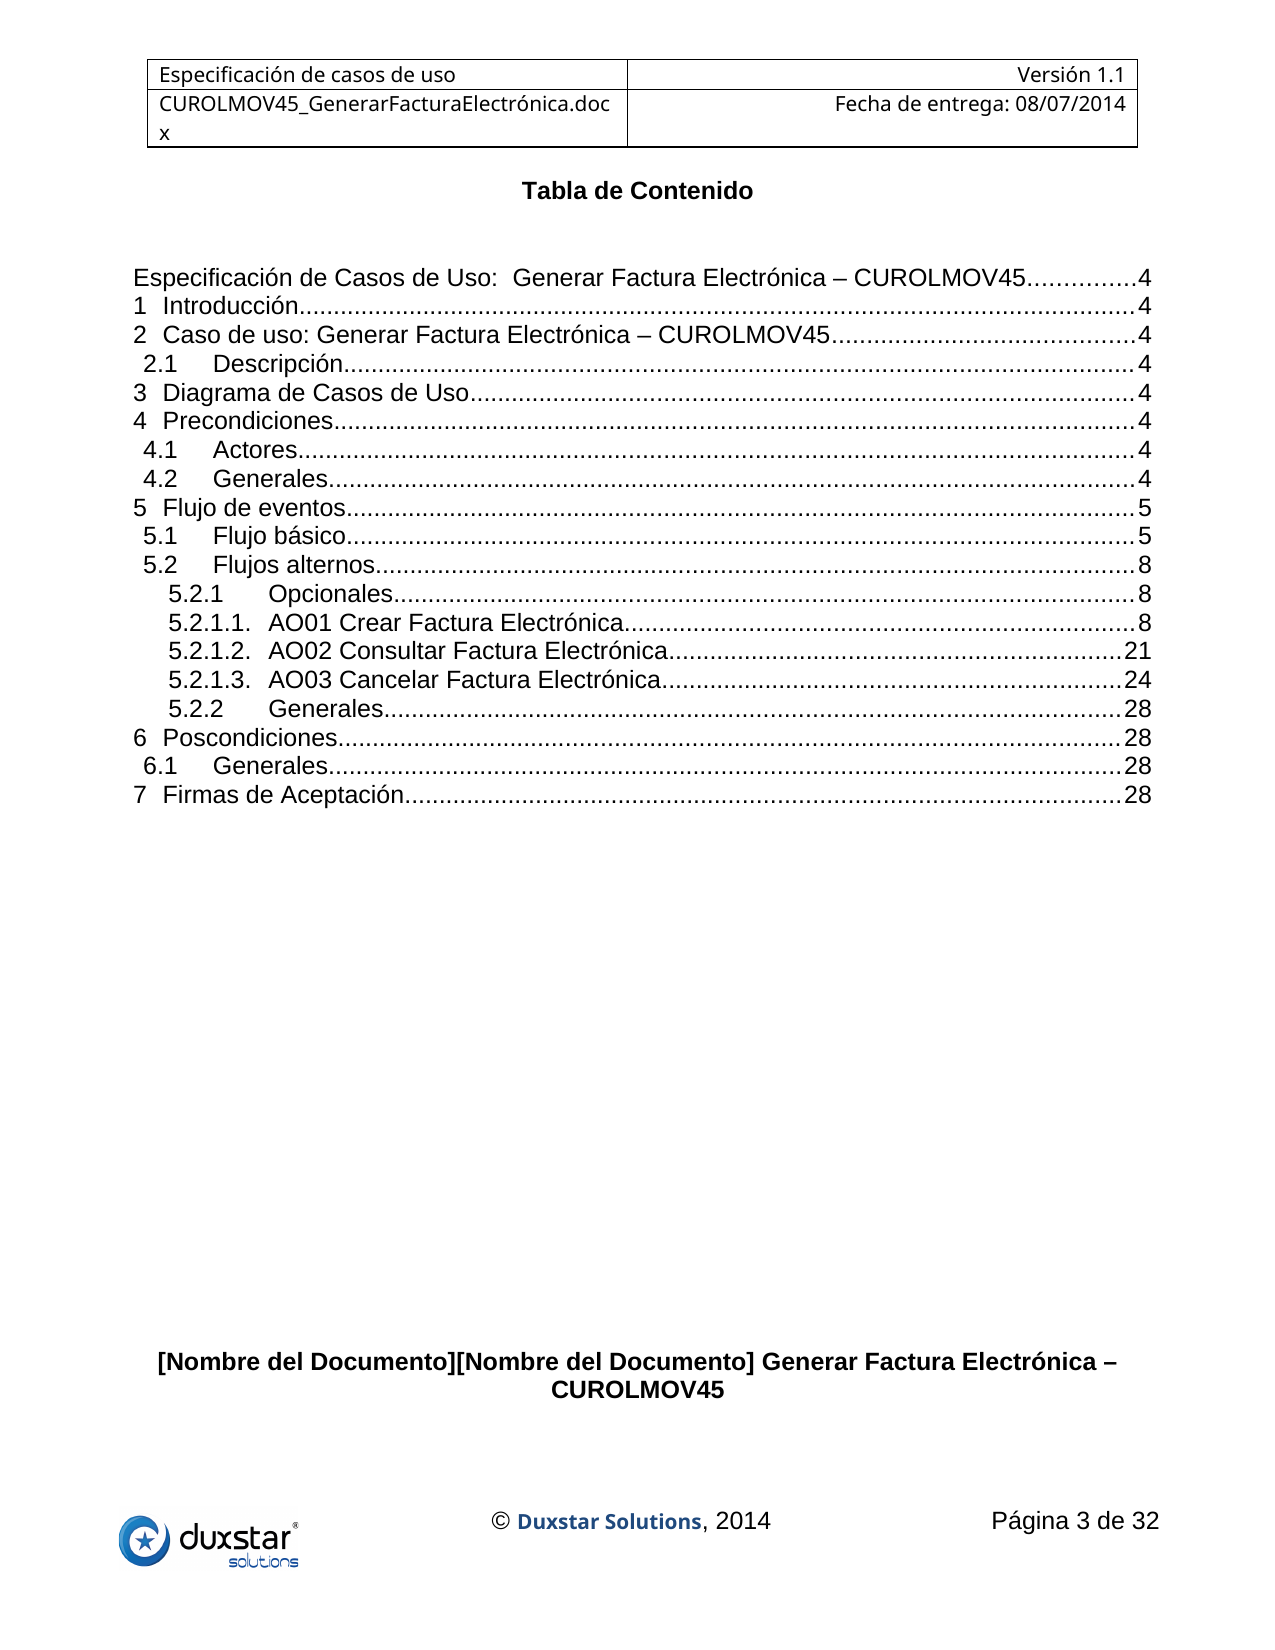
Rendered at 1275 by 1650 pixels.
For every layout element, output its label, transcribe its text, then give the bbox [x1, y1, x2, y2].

picture [118, 1506, 299, 1571]
text 5.2 Flujos alternos 8 [143, 550, 1157, 579]
subtitle Generar Factura Electrónica – CUROLMOV45 [118, 1346, 1157, 1404]
text 4 Precondiciones 4 [133, 406, 1157, 435]
title Tabla de Contenido [118, 176, 1157, 205]
text 4.2 Generales 4 [143, 464, 1157, 492]
text 5.2.1.2. AO02 Consultar Factura Electrónica 21 [168, 636, 1157, 665]
text 5.2.1.1. AO01 Crear Factura Electrónica 8 [168, 607, 1157, 636]
text 3 Diagrama de Casos de Uso 4 [133, 377, 1157, 406]
text 6 Poscondiciones 28 [133, 722, 1157, 751]
text 4.1 Actores 4 [143, 435, 1157, 464]
text 2 Caso de uso: Generar Factura Electrónica – CUROLMOV45 4 [133, 320, 1157, 349]
text 1 Introducción 4 [133, 291, 1157, 320]
text 5.2.1.3. AO03 Cancelar Factura Electrónica 24 [168, 665, 1157, 694]
text 7 Firmas de Aceptación 28 [133, 780, 1157, 809]
text 5.2.2 Generales 28 [168, 694, 1157, 722]
text Especificación de Casos de Uso: Generar Factura Electrónica – CUROLMOV45 4 [133, 262, 1157, 291]
text 2.1 Descripción 4 [143, 349, 1157, 377]
text 5.2.1 Opcionales 8 [168, 579, 1157, 607]
text 6.1 Generales 28 [143, 751, 1157, 780]
text 5 Flujo de eventos 5 [133, 492, 1157, 521]
text 5.1 Flujo básico 5 [143, 521, 1157, 550]
